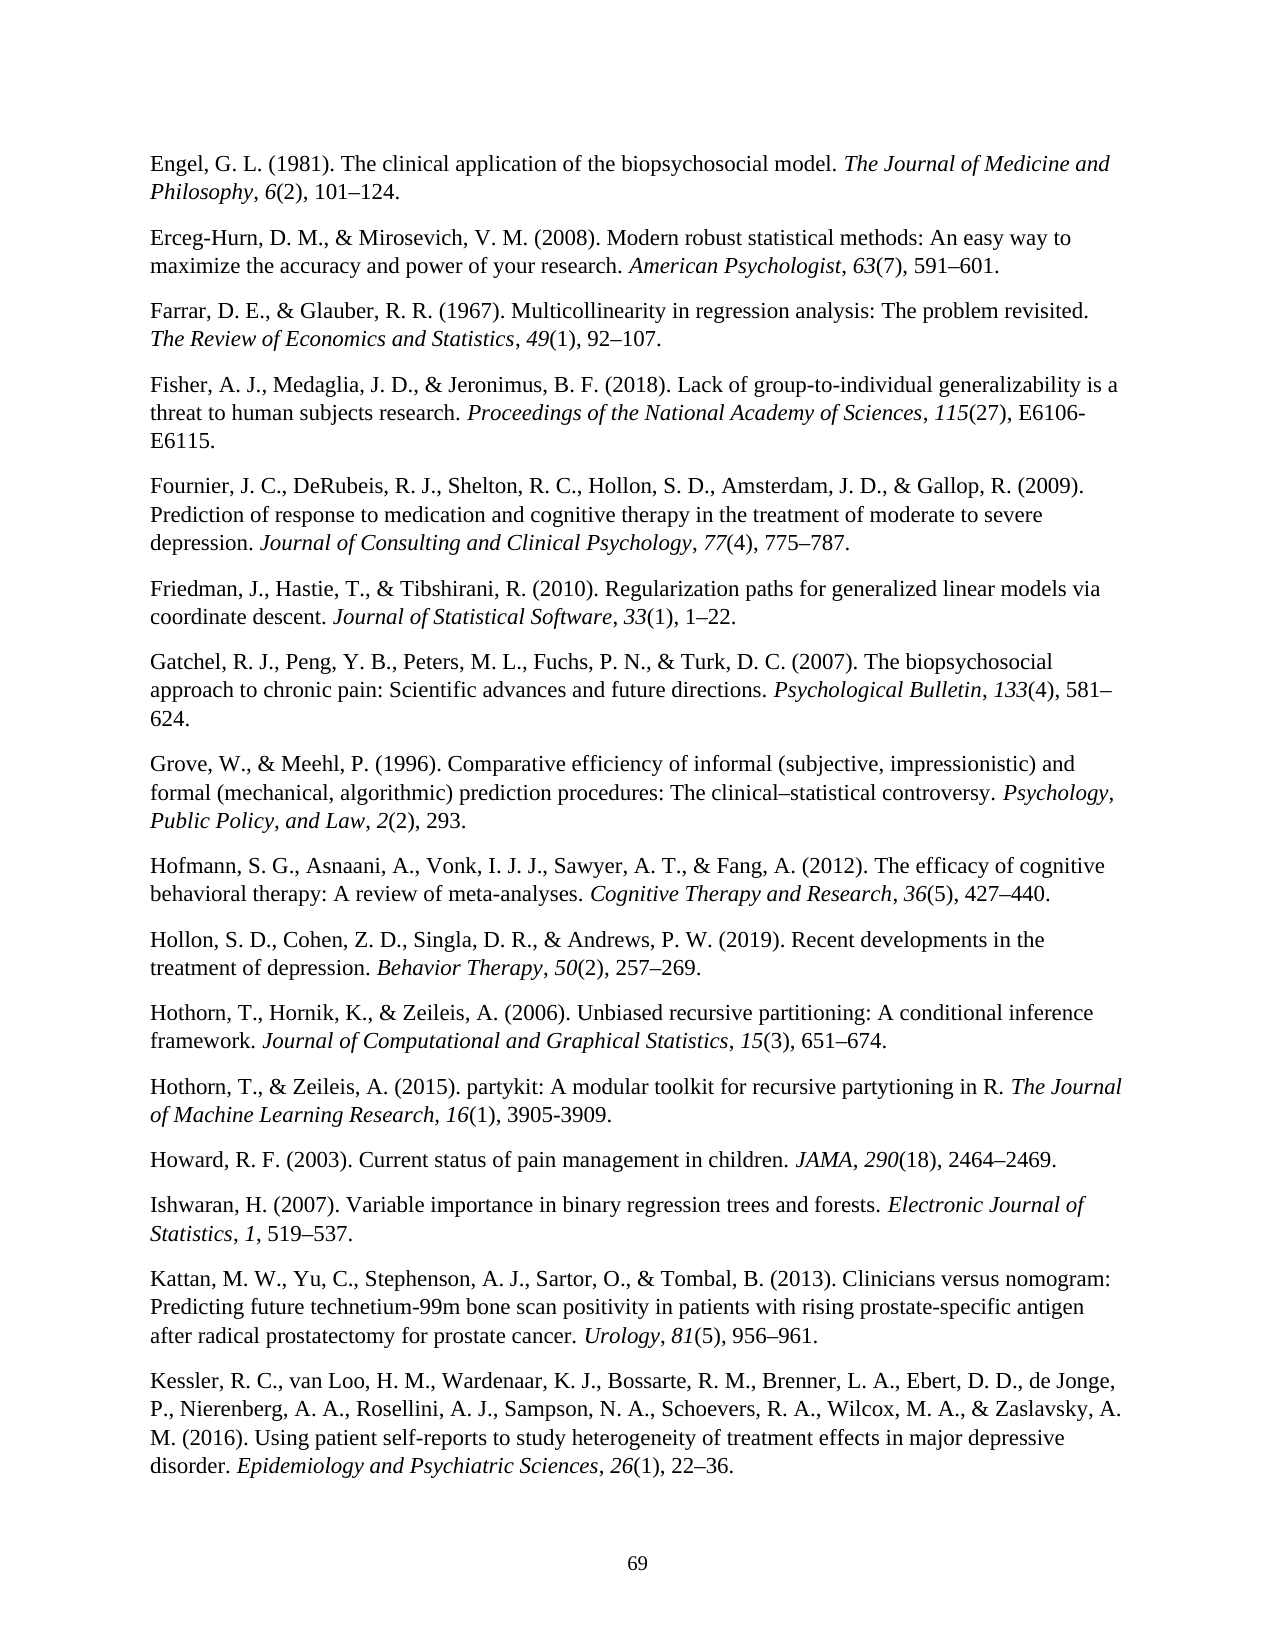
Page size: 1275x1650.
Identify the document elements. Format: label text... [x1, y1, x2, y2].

text Grove, W., & Meehl, P. (1996). Comparative efficiency of informal (subjective, impressionistic) and formal (mechanical, algorithmic) prediction procedures: The clinical–statistical controversy. Psychology, Public Policy, and Law, 2(2), 293. [150, 750, 1125, 833]
text Hofmann, S. G., Asnaani, A., Vonk, I. J. J., Sawyer, A. T., & Fang, A. (2012). The efficacy of cognitive behavioral therapy: A review of meta-analyses. Cognitive Therapy and Research, 36(5), 427–440. [150, 852, 1125, 907]
text Kessler, R. C., van Loo, H. M., Wardenaar, K. J., Bossarte, R. M., Brenner, L. A., Ebert, D. D., de Jonge, P., Nierenberg, A. A., Rosellini, A. J., Sampson, N. A., Schoevers, R. A., Wilcox, M. A., & Zaslavsky, A. M. (2016). Using patient self-reports to study heterogeneity of treatment effects in major depressive disorder. Epidemiology and Psychiatric Sciences, 26(1), 22–36. [150, 1367, 1125, 1478]
text Fisher, A. J., Medaglia, J. D., & Jeronimus, B. F. (2018). Lack of group-to-individual generalizability is a threat to human subjects research. Proceedings of the National Academy of Sciences, 115(27), E6106-E6115. [150, 371, 1125, 454]
text Gatchel, R. J., Peng, Y. B., Peters, M. L., Fuchs, P. N., & Turk, D. C. (2007). The biopsychosocial approach to chronic pain: Scientific advances and future directions. Psychological Bulletin, 133(4), 581–624. [150, 648, 1125, 731]
text Fournier, J. C., DeRubeis, R. J., Shelton, R. C., Hollon, S. D., Amsterdam, J. D., & Gallop, R. (2009). Prediction of response to medication and cognitive therapy in the treatment of moderate to severe depression. Journal of Consulting and Clinical Psychology, 77(4), 775–787. [150, 473, 1125, 556]
text Hothorn, T., & Zeileis, A. (2015). partykit: A modular toolkit for recursive partytioning in R. The Journal of Machine Learning Research, 16(1), 3905-3909. [150, 1073, 1125, 1127]
text Kattan, M. W., Yu, C., Stephenson, A. J., Sartor, O., & Tombal, B. (2013). Clinicians versus nomogram: Predicting future technetium-99m bone scan positivity in patients with rising prostate-specific antigen after radical prostatectomy for prostate cancer. Urology, 81(5), 956–961. [150, 1265, 1125, 1348]
text Hollon, S. D., Cohen, Z. D., Singla, D. R., & Andrews, P. W. (2019). Recent developments in the treatment of depression. Behavior Therapy, 50(2), 257–269. [150, 926, 1125, 980]
text Hothorn, T., Hornik, K., & Zeileis, A. (2006). Unbiased recursive partitioning: A conditional inference framework. Journal of Computational and Graphical Statistics, 15(3), 651–674. [150, 999, 1125, 1054]
text Friedman, J., Hastie, T., & Tibshirani, R. (2010). Regularization paths for generalized linear models via coordinate descent. Journal of Statistical Software, 33(1), 1–22. [150, 574, 1125, 629]
text Ishwaran, H. (2007). Variable importance in binary regression trees and forests. Electronic Journal of Statistics, 1, 519–537. [150, 1191, 1125, 1246]
text Howard, R. F. (2003). Current status of pain management in children. JAMA, 290(18), 2464–2469. [150, 1146, 1125, 1173]
text Farrar, D. E., & Glauber, R. R. (1967). Multicollinearity in regression analysis: The problem revisited. The Review of Economics and Statistics, 49(1), 92–107. [150, 297, 1125, 352]
text Erceg-Hurn, D. M., & Mirosevich, V. M. (2008). Modern robust statistical methods: An easy way to maximize the accuracy and power of your research. American Psychologist, 63(7), 591–601. [150, 223, 1125, 278]
text Engel, G. L. (1981). The clinical application of the biopsychosocial model. The Journal of Medicine and Philosophy, 6(2), 101–124. [150, 150, 1125, 205]
